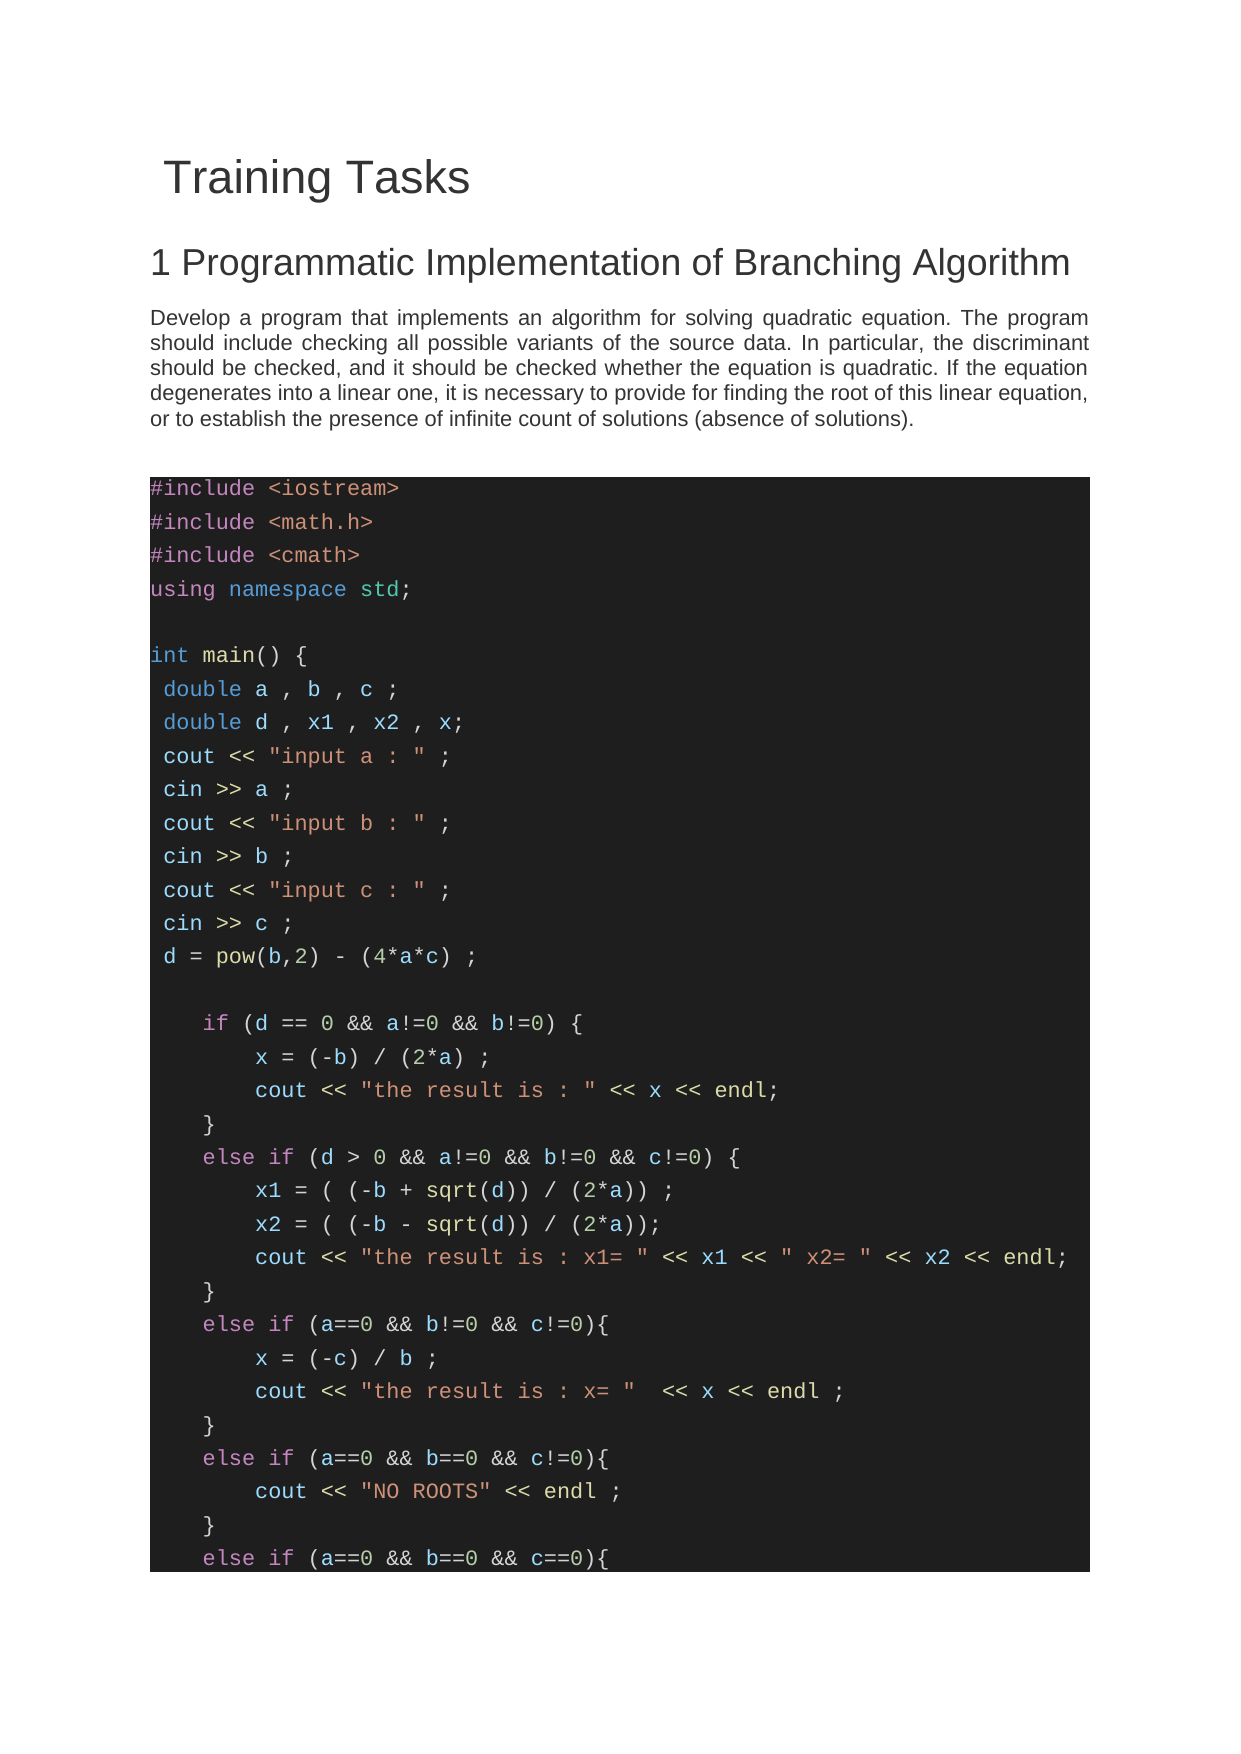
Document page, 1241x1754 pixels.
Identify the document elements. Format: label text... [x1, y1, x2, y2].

text x = (-b) / (2*a) ; [150, 1046, 1090, 1071]
text else if (a==0 && b!=0 && c!=0){ [150, 1313, 1090, 1338]
text } [150, 1414, 1090, 1438]
text else if (d > 0 && a!=0 && b!=0 && c!=0) { [150, 1146, 1090, 1171]
text #include <math.h> [150, 511, 1090, 536]
subtitle Training Tasks [150, 150, 1090, 204]
text if (d == 0 && a!=0 && b!=0) { [150, 1012, 1090, 1037]
text cout << "NO ROOTS" << endl ; [150, 1481, 1090, 1505]
text else if (a==0 && b==0 && c==0){ [150, 1547, 1090, 1572]
text #include <iostream> [150, 477, 1090, 502]
text cout << "the result is : " << x << endl; [150, 1079, 1090, 1104]
text double d , x1 , x2 , x; [150, 712, 1090, 736]
text cin >> a ; [150, 778, 1090, 803]
text cout << "input a : " ; [150, 745, 1090, 770]
text x2 = ( (-b - sqrt(d)) / (2*a)); [150, 1213, 1090, 1238]
text cin >> c ; [150, 912, 1090, 937]
text cout << "the result is : x= " << x << endl ; [150, 1380, 1090, 1405]
text cout << "input b : " ; [150, 812, 1090, 837]
text double a , b , c ; [150, 678, 1090, 703]
text Develop a program that implements an algorithm for solving quadratic equation. The program should include checking all possible variants of the source data. In particular, the discriminant should be checked, and it should be checked whether the equation is quadratic. If the equation degenerates into a linear one, it is necessary to provide for finding the root of this linear equation, or to establish the presence of infinite count of solutions (absence of solutions). [150, 304, 1090, 431]
text x = (-c) / b ; [150, 1347, 1090, 1372]
text } [150, 1280, 1090, 1305]
text int main() { [150, 645, 1090, 669]
text cin >> b ; [150, 845, 1090, 870]
text using namespace std; [150, 578, 1090, 603]
text #include <cmath> [150, 544, 1090, 569]
text x1 = ( (-b + sqrt(d)) / (2*a)) ; [150, 1180, 1090, 1204]
text } [150, 1113, 1090, 1138]
text d = pow(b,2) - (4*a*c) ; [150, 946, 1090, 970]
subtitle 1 Programmatic Implementation of Branching Algorithm [150, 241, 1090, 284]
text } [150, 1514, 1090, 1539]
text cout << "the result is : x1= " << x1 << " x2= " << x2 << endl; [150, 1247, 1090, 1271]
text cout << "input c : " ; [150, 879, 1090, 903]
text else if (a==0 && b==0 && c!=0){ [150, 1447, 1090, 1472]
